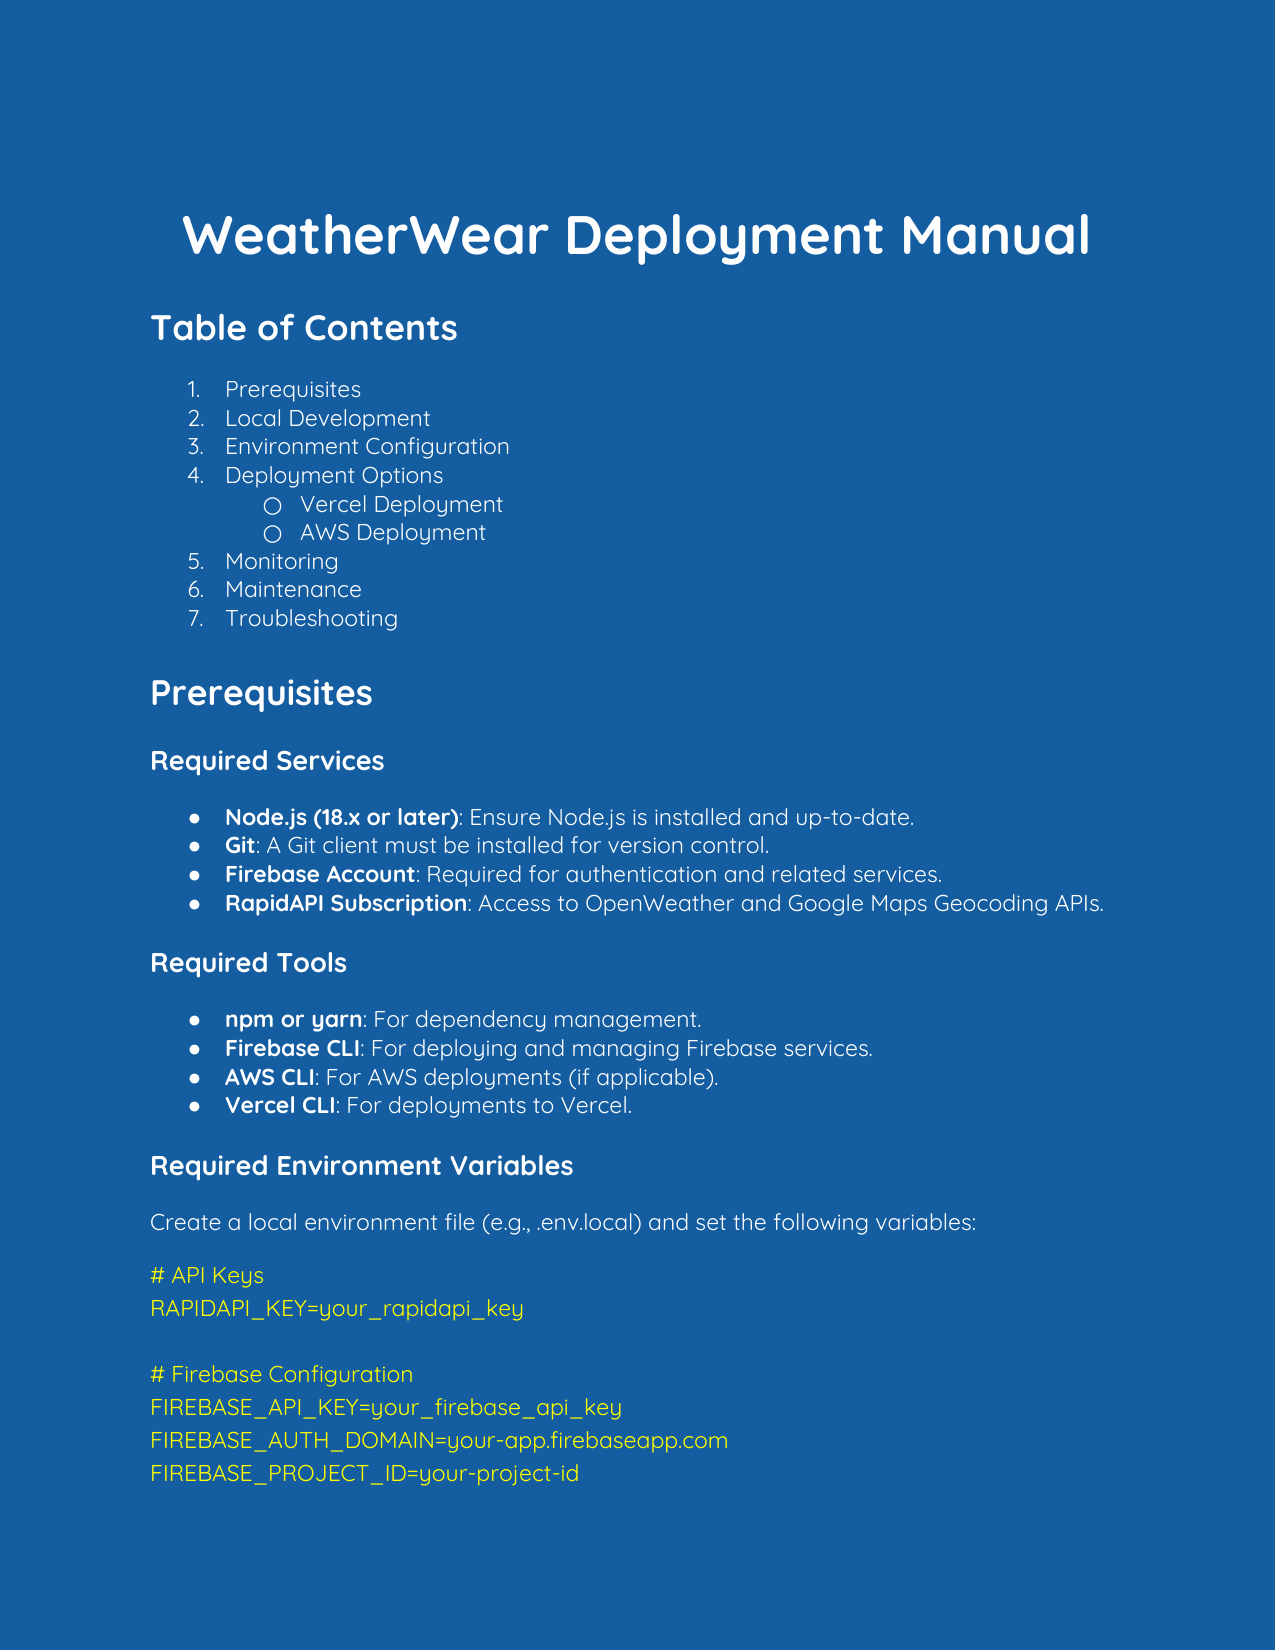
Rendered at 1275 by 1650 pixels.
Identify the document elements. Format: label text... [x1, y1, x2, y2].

list Vercel CLI: For deployments to Vercel. [187, 1091, 1125, 1119]
text RAPIDAPI_KEY=your_rapidapi_key [150, 1294, 1125, 1322]
list RapidAPI Subscription: Access to OpenWeather and Google Maps Geocoding APIs. [187, 888, 1125, 917]
text FIREBASE_PROJECT_ID=your-project-id [150, 1458, 1125, 1487]
list Vercel Deployment [262, 489, 1125, 518]
text FIREBASE_API_KEY=your_firebase_api_key [150, 1393, 1125, 1421]
list AWS Deployment [262, 518, 1125, 546]
list Local Development [187, 403, 1125, 432]
list Monitoring [187, 546, 1125, 575]
list Troubleshooting [187, 604, 1125, 632]
subtitle Required Environment Variables [150, 1148, 1125, 1182]
subtitle WeatherWear Deployment Manual [150, 200, 1125, 268]
list Prerequisites [187, 374, 1125, 403]
subtitle Prerequisites [150, 670, 1125, 714]
list Node.js (18.x or later): Ensure Node.js is installed and up-to-date. [187, 802, 1125, 831]
subtitle Table of Contents [150, 305, 1125, 349]
text Create a local environment file (e.g., .env.local) and set the following variables: [150, 1207, 1125, 1236]
list Git: A Git client must be installed for version control. [187, 831, 1125, 859]
text # Firebase Configuration [150, 1360, 1125, 1388]
list AWS CLI: For AWS deployments (if applicable). [187, 1062, 1125, 1091]
list Firebase Account: Required for authentication and related services. [187, 859, 1125, 888]
subtitle Required Tools [150, 946, 1125, 980]
list Maintenance [187, 575, 1125, 604]
subtitle Required Services [150, 743, 1125, 777]
text # API Keys [150, 1261, 1125, 1289]
list Firebase CLI: For deploying and managing Firebase services. [187, 1033, 1125, 1062]
list Deployment Options [187, 460, 1125, 489]
list Environment Configuration [187, 432, 1125, 460]
list npm or yarn: For dependency management. [187, 1005, 1125, 1033]
text FIREBASE_AUTH_DOMAIN=your-app.firebaseapp.com [150, 1426, 1125, 1454]
